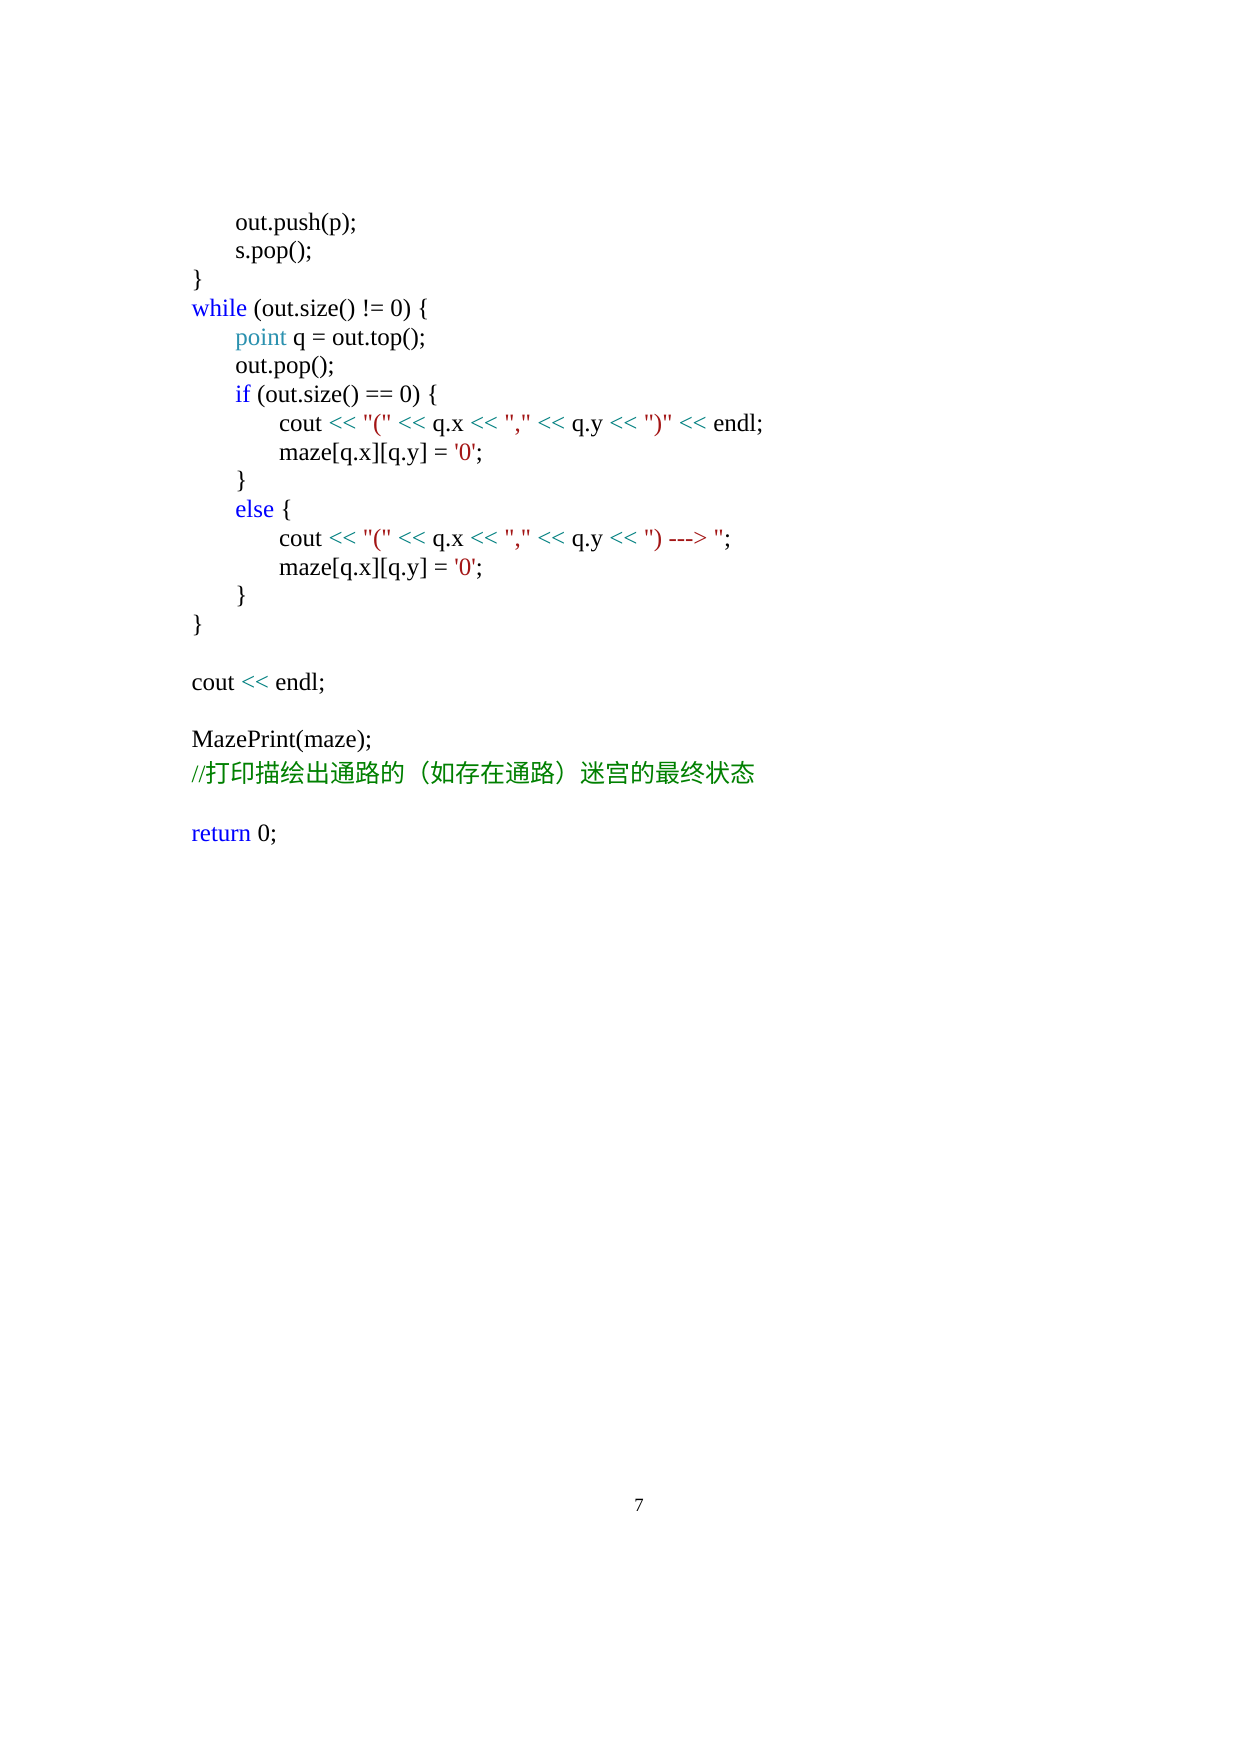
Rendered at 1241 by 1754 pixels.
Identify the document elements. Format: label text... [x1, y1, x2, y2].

text MazePrint(maze); [148, 724, 1092, 753]
text if (out.size() == 0) { [148, 379, 1092, 408]
text cout << endl; [148, 667, 1092, 696]
text cout << "(" << q.x << "," << q.y << ") ---> "; [148, 523, 1092, 552]
text maze[q.x][q.y] = '0'; [148, 437, 1092, 466]
text s.pop(); [148, 236, 1092, 264]
text } [148, 264, 1092, 293]
text point q = out.top(); [148, 322, 1092, 351]
text else { [148, 494, 1092, 523]
text out.pop(); [148, 351, 1092, 379]
text out.push(p); [148, 207, 1092, 236]
text maze[q.x][q.y] = '0'; [148, 552, 1092, 581]
text while (out.size() != 0) { [148, 293, 1092, 322]
text } [148, 609, 1092, 638]
text //打印描绘出通路的（如存在通路）迷宫的最终状态 [148, 753, 1092, 789]
text } [148, 581, 1092, 609]
text } [148, 466, 1092, 494]
text return 0; [148, 818, 1092, 847]
text cout << "(" << q.x << "," << q.y << ")" << endl; [148, 408, 1092, 437]
